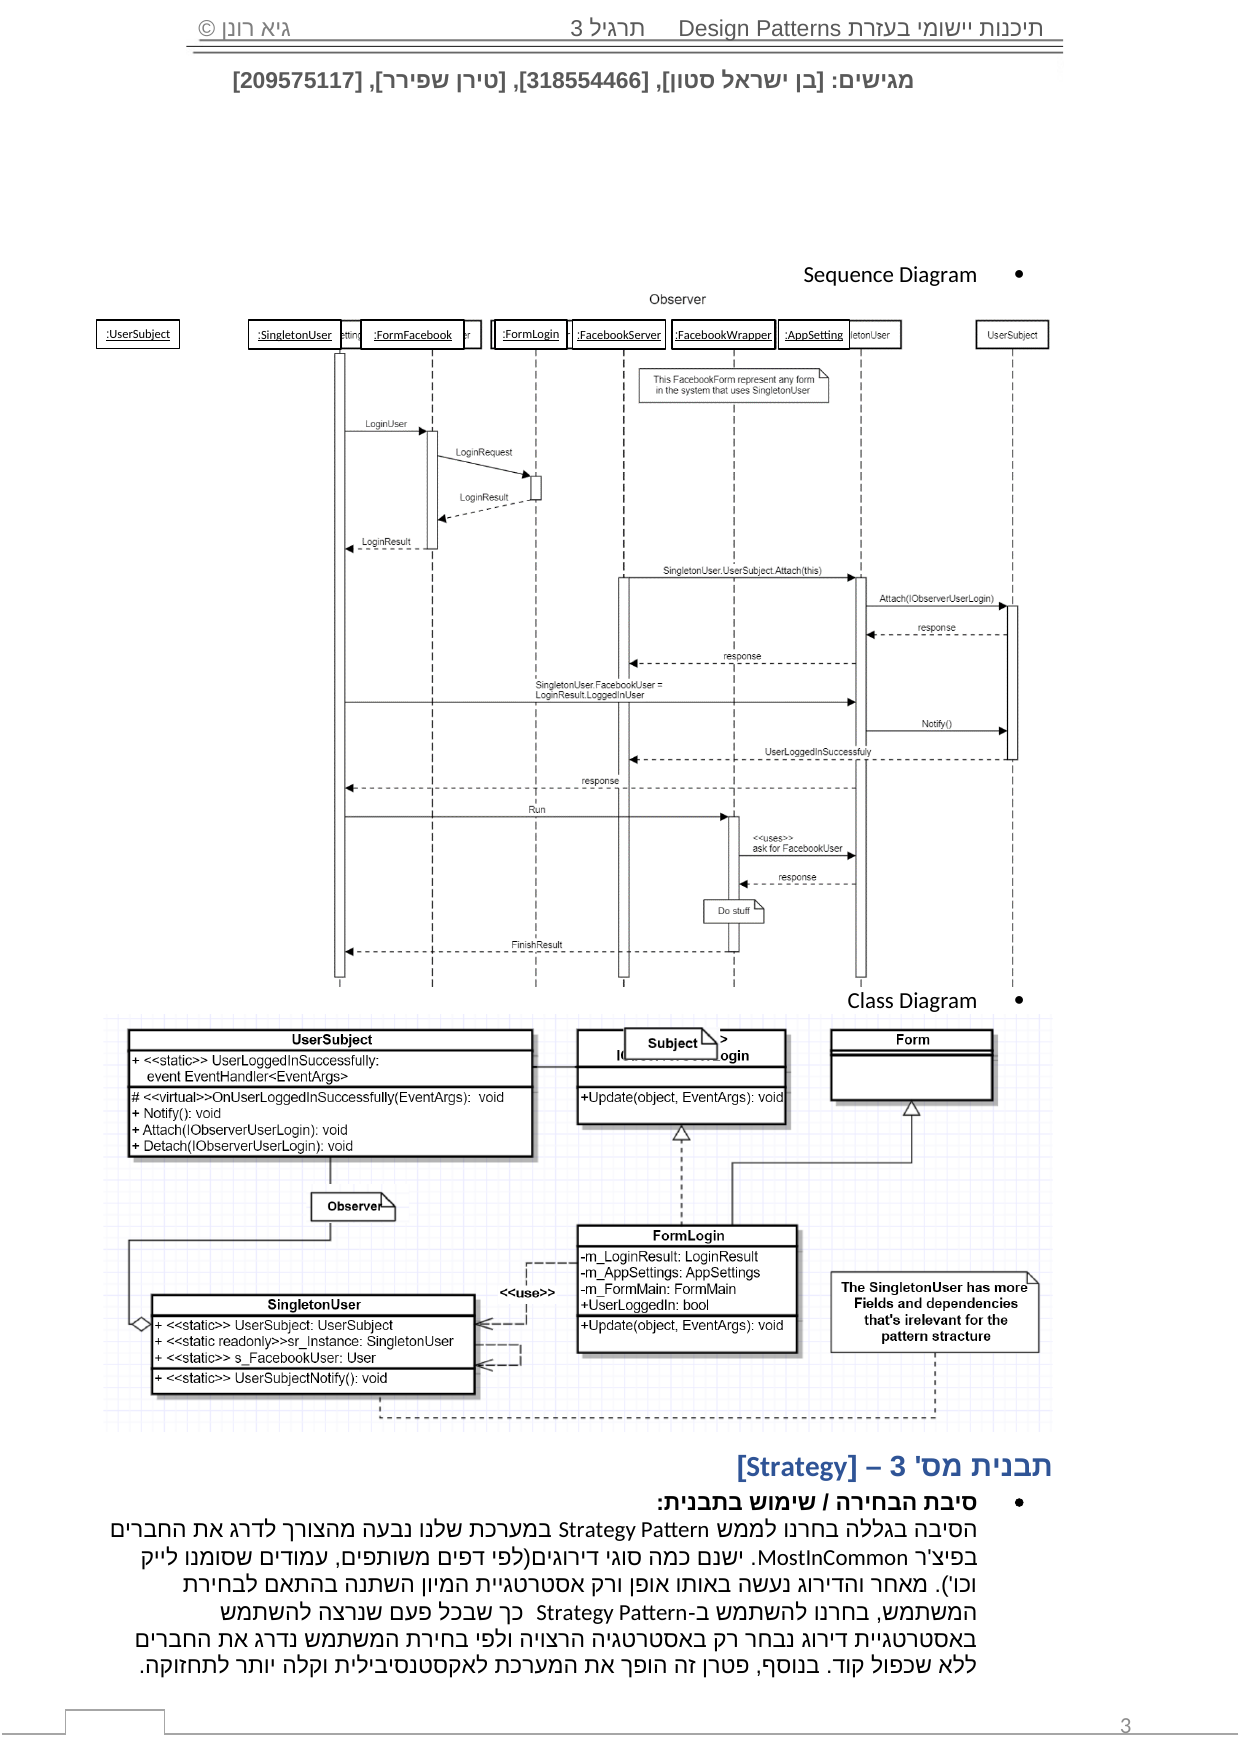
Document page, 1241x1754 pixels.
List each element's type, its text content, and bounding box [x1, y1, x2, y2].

text תבנית מס' 3 – [Strategy] [103, 1448, 1053, 1484]
picture [301, 288, 1053, 987]
list Sequence Diagram [103, 260, 1015, 288]
list סיבת הבחירה / שימוש בתבנית: [103, 1489, 1015, 1515]
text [103, 1515, 978, 1678]
list Class Diagram [103, 986, 1015, 1014]
picture [103, 1014, 1053, 1432]
picture [186, 0, 1064, 104]
